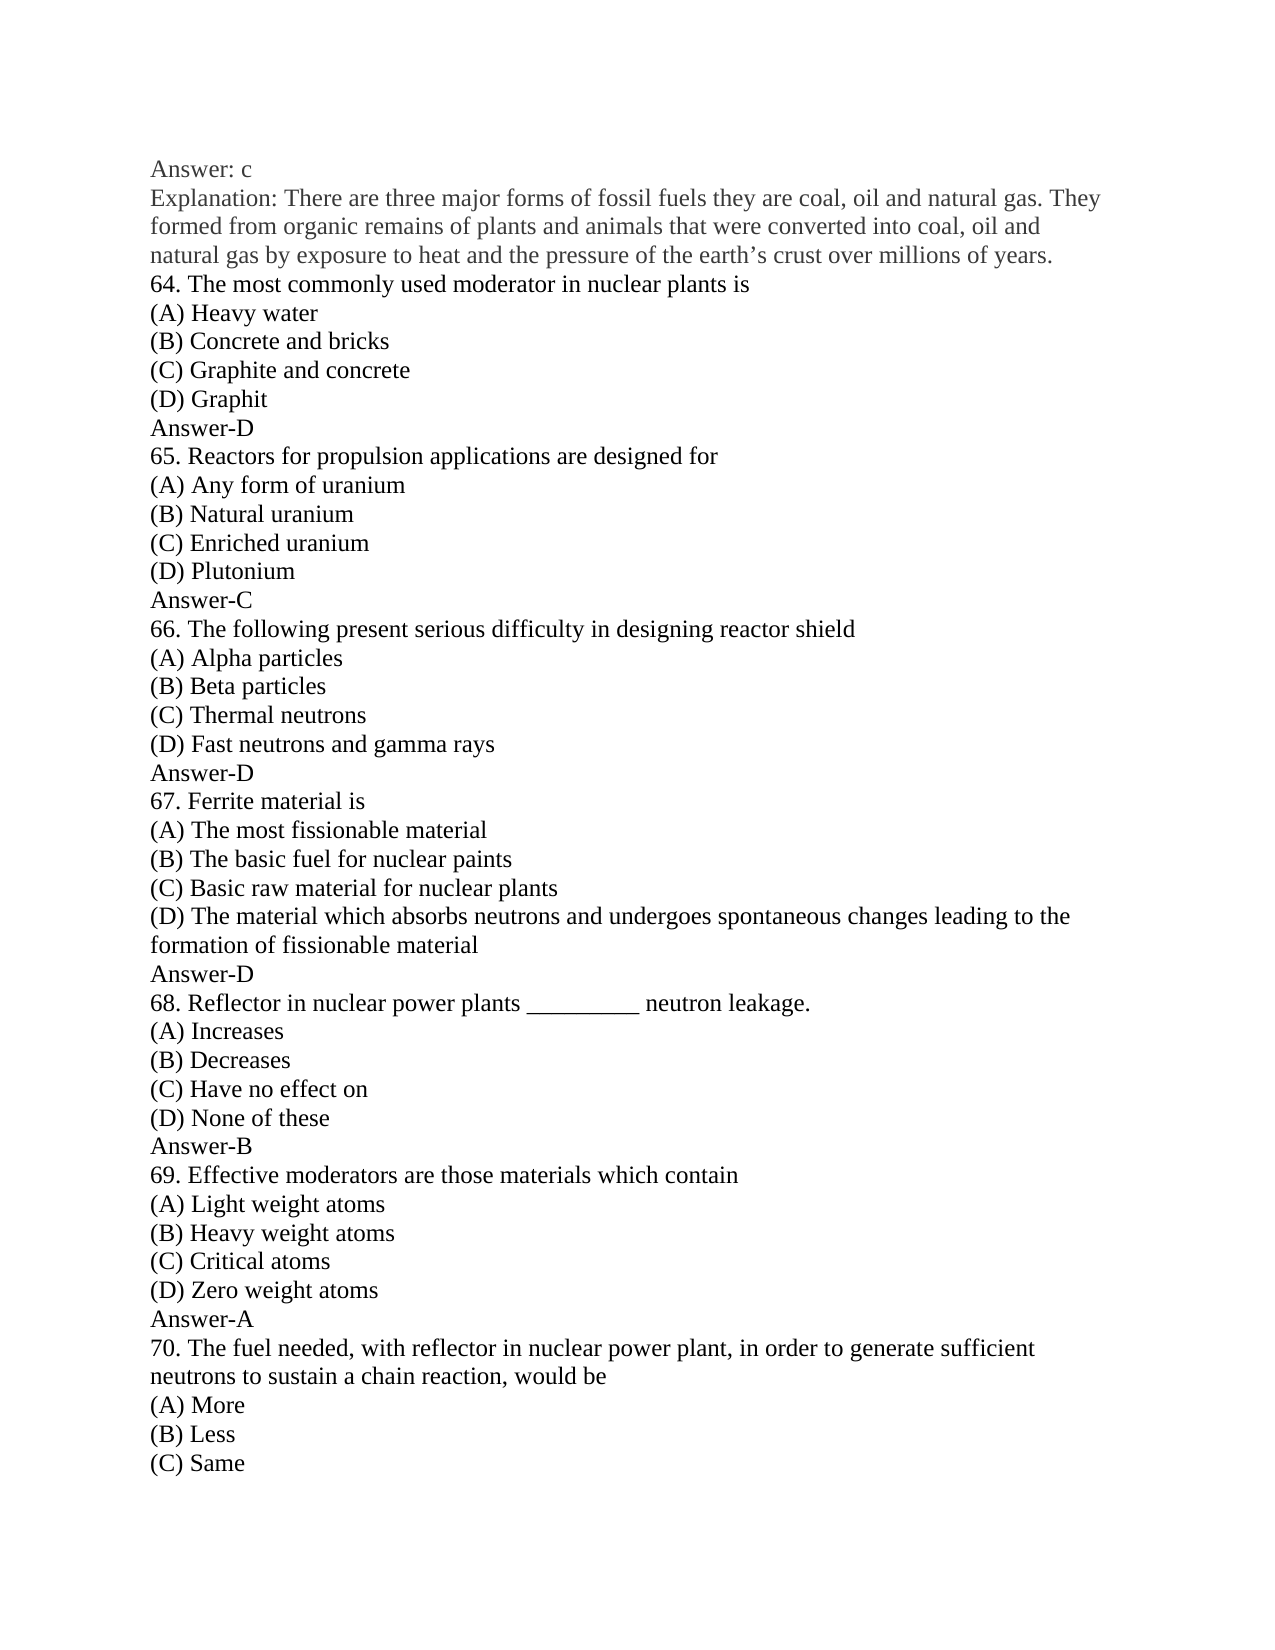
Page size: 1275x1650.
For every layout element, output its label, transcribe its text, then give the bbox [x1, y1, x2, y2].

text (D) Plutonium [150, 556, 1125, 585]
text 66. The following present serious difficulty in designing reactor shield [150, 614, 1125, 643]
text (C) Basic raw material for nuclear plants [150, 873, 1125, 901]
text (A) Any form of uranium [150, 470, 1125, 499]
text Answer-A [150, 1304, 1125, 1333]
text (B) Decreases [150, 1045, 1125, 1074]
text (B) Natural uranium [150, 499, 1125, 528]
text Explanation: There are three major forms of fossil fuels they are coal, oil and natural gas. They formed from organic remains of plants and animals that were converted into coal, oil and natural gas by exposure to heat and the pressure of the earth’s crust over millions of years. [150, 183, 1105, 269]
text (A) More [150, 1390, 1125, 1419]
text (C) Same [150, 1448, 1125, 1476]
text (B) Heavy weight atoms [150, 1218, 1125, 1246]
text (C) Enriched uranium [150, 528, 1125, 556]
text (C) Graphite and concrete [150, 355, 1125, 384]
text (B) Concrete and bricks [150, 326, 1125, 355]
text (D) Fast neutrons and gamma rays [150, 729, 1125, 758]
text (B) The basic fuel for nuclear paints [150, 844, 1125, 873]
text 65. Reactors for propulsion applications are designed for [150, 441, 1125, 470]
text (A) The most fissionable material [150, 815, 1125, 844]
text 68. Reflector in nuclear power plants _________ neutron leakage. [150, 988, 1125, 1016]
text 64. The most commonly used moderator in nuclear plants is [150, 269, 1125, 298]
text (B) Beta particles [150, 671, 1125, 700]
text (B) Less [150, 1419, 1125, 1448]
text Answer-C [150, 585, 1125, 614]
text (A) Alpha particles [150, 643, 1125, 671]
text Answer-D [150, 413, 1125, 441]
text 67. Ferrite material is [150, 786, 1125, 815]
text (C) Critical atoms [150, 1246, 1125, 1275]
text 70. The fuel needed, with reflector in nuclear power plant, in order to generate sufficient neutrons to sustain a chain reaction, would be [150, 1333, 1125, 1390]
text 69. Effective moderators are those materials which contain [150, 1160, 1125, 1189]
text (C) Thermal neutrons [150, 700, 1125, 729]
text Answer-B [150, 1131, 1125, 1160]
text (D) None of these [150, 1103, 1125, 1131]
text (A) Heavy water [150, 298, 1125, 326]
text (C) Have no effect on [150, 1074, 1125, 1103]
text (D) Graphit [150, 384, 1125, 413]
text Answer-D [150, 959, 1125, 988]
text Answer-D [150, 758, 1125, 786]
text (D) The material which absorbs neutrons and undergoes spontaneous changes leading to the formation of fissionable material [150, 901, 1125, 959]
text (D) Zero weight atoms [150, 1275, 1125, 1304]
text (A) Light weight atoms [150, 1189, 1125, 1218]
text Answer: c [150, 154, 1125, 183]
text (A) Increases [150, 1016, 1125, 1045]
